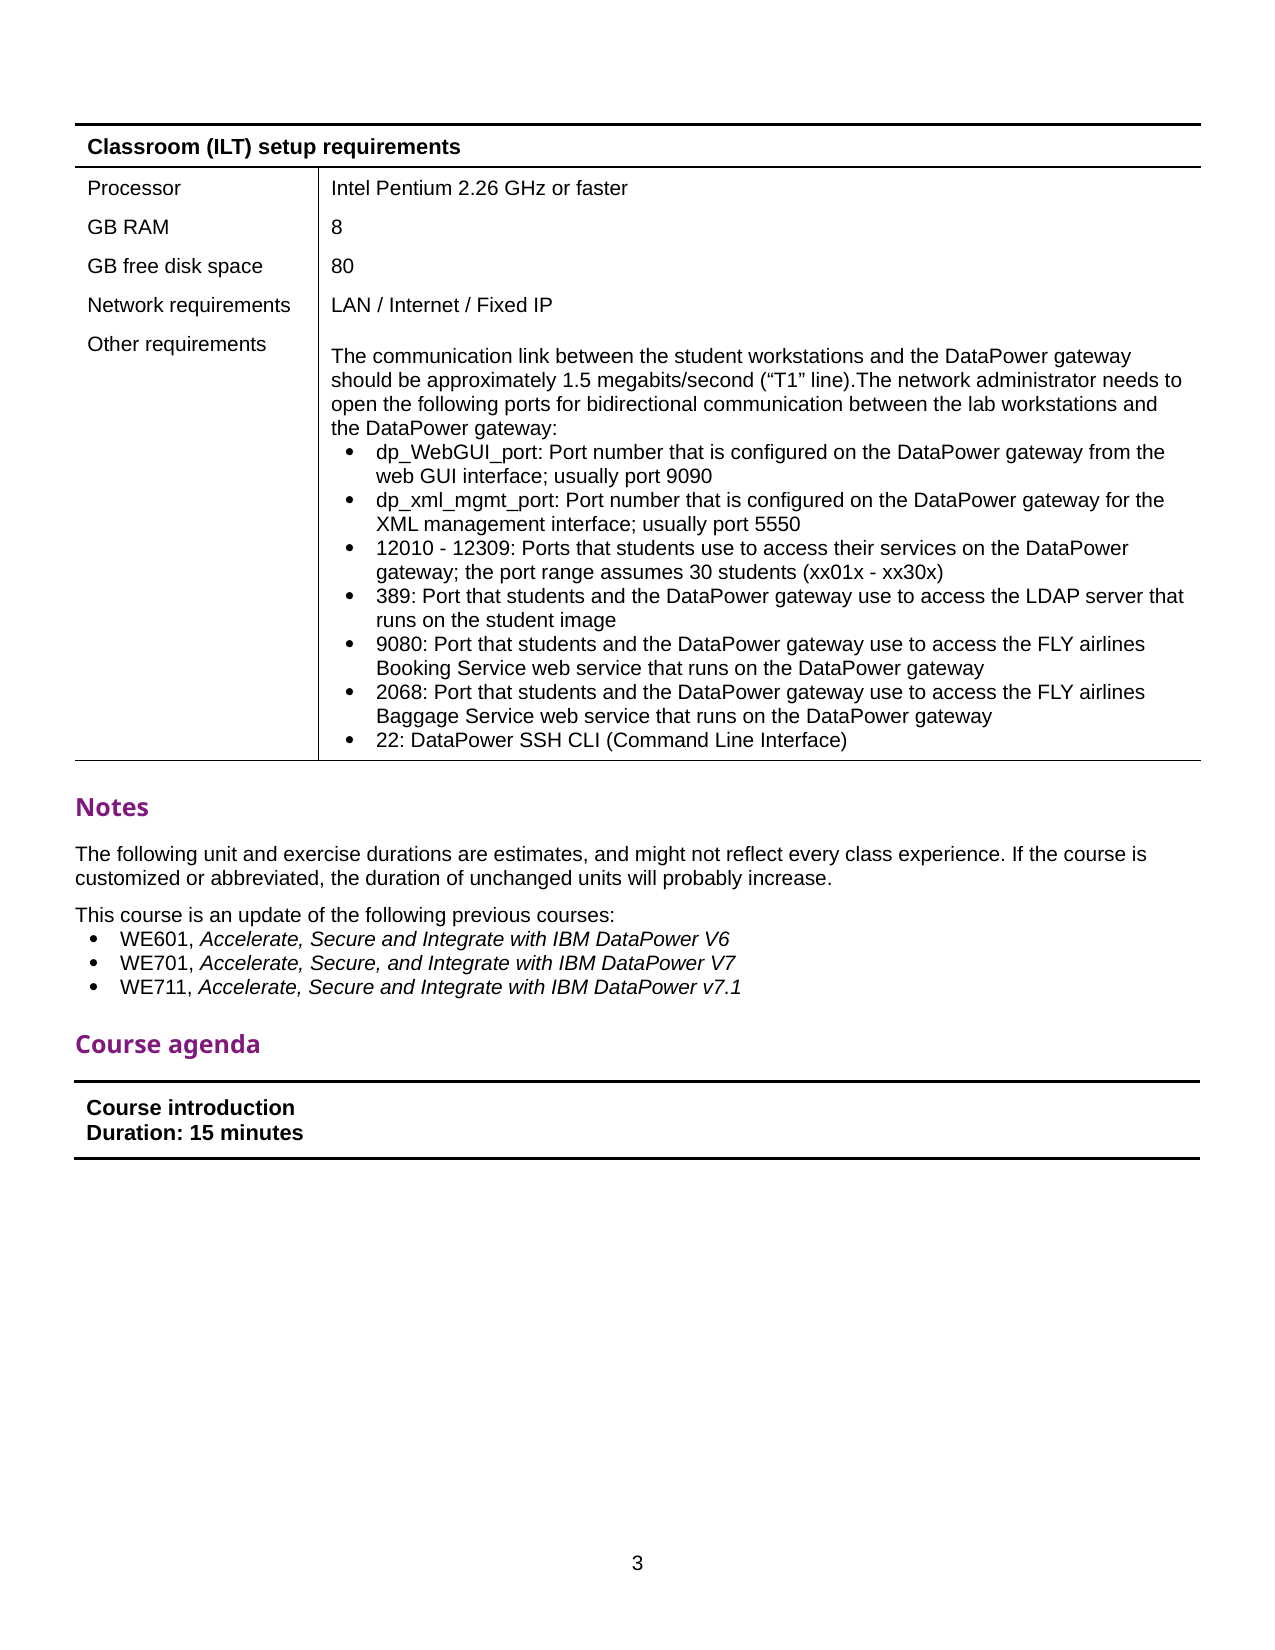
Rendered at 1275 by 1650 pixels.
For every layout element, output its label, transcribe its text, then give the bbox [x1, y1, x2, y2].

text The following unit and exercise durations are estimates, and might not reflect every class experience. If the course is customized or abbreviated, the duration of unchanged units will probably increase. [75, 842, 1200, 890]
table_header Course introduction Duration: 15 minutes [74, 1083, 1200, 1157]
subtitle Notes [75, 789, 1200, 823]
table_cell Network requirements [75, 285, 318, 324]
text This course is an update of the following previous courses: [75, 902, 1200, 926]
text WE711, Accelerate, Secure and Integrate with IBM DataPower v7.1 [90, 974, 1200, 998]
table_cell Processor [75, 168, 318, 207]
table_cell GB RAM [75, 207, 318, 246]
table_cell Other requirements [75, 324, 318, 760]
table_cell LAN / Internet / Fixed IP [319, 285, 1201, 324]
text WE601, Accelerate, Secure and Integrate with IBM DataPower V6 [90, 926, 1200, 950]
table_cell Intel Pentium 2.26 GHz or faster [319, 168, 1201, 207]
subtitle Course agenda [75, 1027, 1200, 1061]
table_cell 8 [319, 207, 1201, 246]
table_cell The communication link between the student workstations and the DataPower gateway should be approximately 1.5 megabits/second (“T1” line).The network administrator needs to open the following ports for bidirectional communication between the lab workstations and the DataPower gateway: dp_WebGUI_port: Port number that is configured on the DataPower gateway from the web GUI interface; usually port 9090 dp_xml_mgmt_port: Port number that is configured on the DataPower gateway for the XML management interface; usually port 5550 12010 - 12309: Ports that students use to access their services on the DataPower gateway; the port range assumes 30 students (xx01x - xx30x) 389: Port that students and the DataPower gateway use to access the LDAP server that runs on the student image 9080: Port that students and the DataPower gateway use to access the FLY airlines Booking Service web service that runs on the DataPower gateway 2068: Port that students and the DataPower gateway use to access the FLY airlines Baggage Service web service that runs on the DataPower gateway 22: DataPower SSH CLI (Command Line Interface) [319, 324, 1201, 760]
text WE701, Accelerate, Secure, and Integrate with IBM DataPower V7 [90, 950, 1200, 974]
table_cell GB free disk space [75, 246, 318, 285]
table_header Classroom (ILT) setup requirements [75, 126, 1201, 166]
table_cell 80 [319, 246, 1201, 285]
